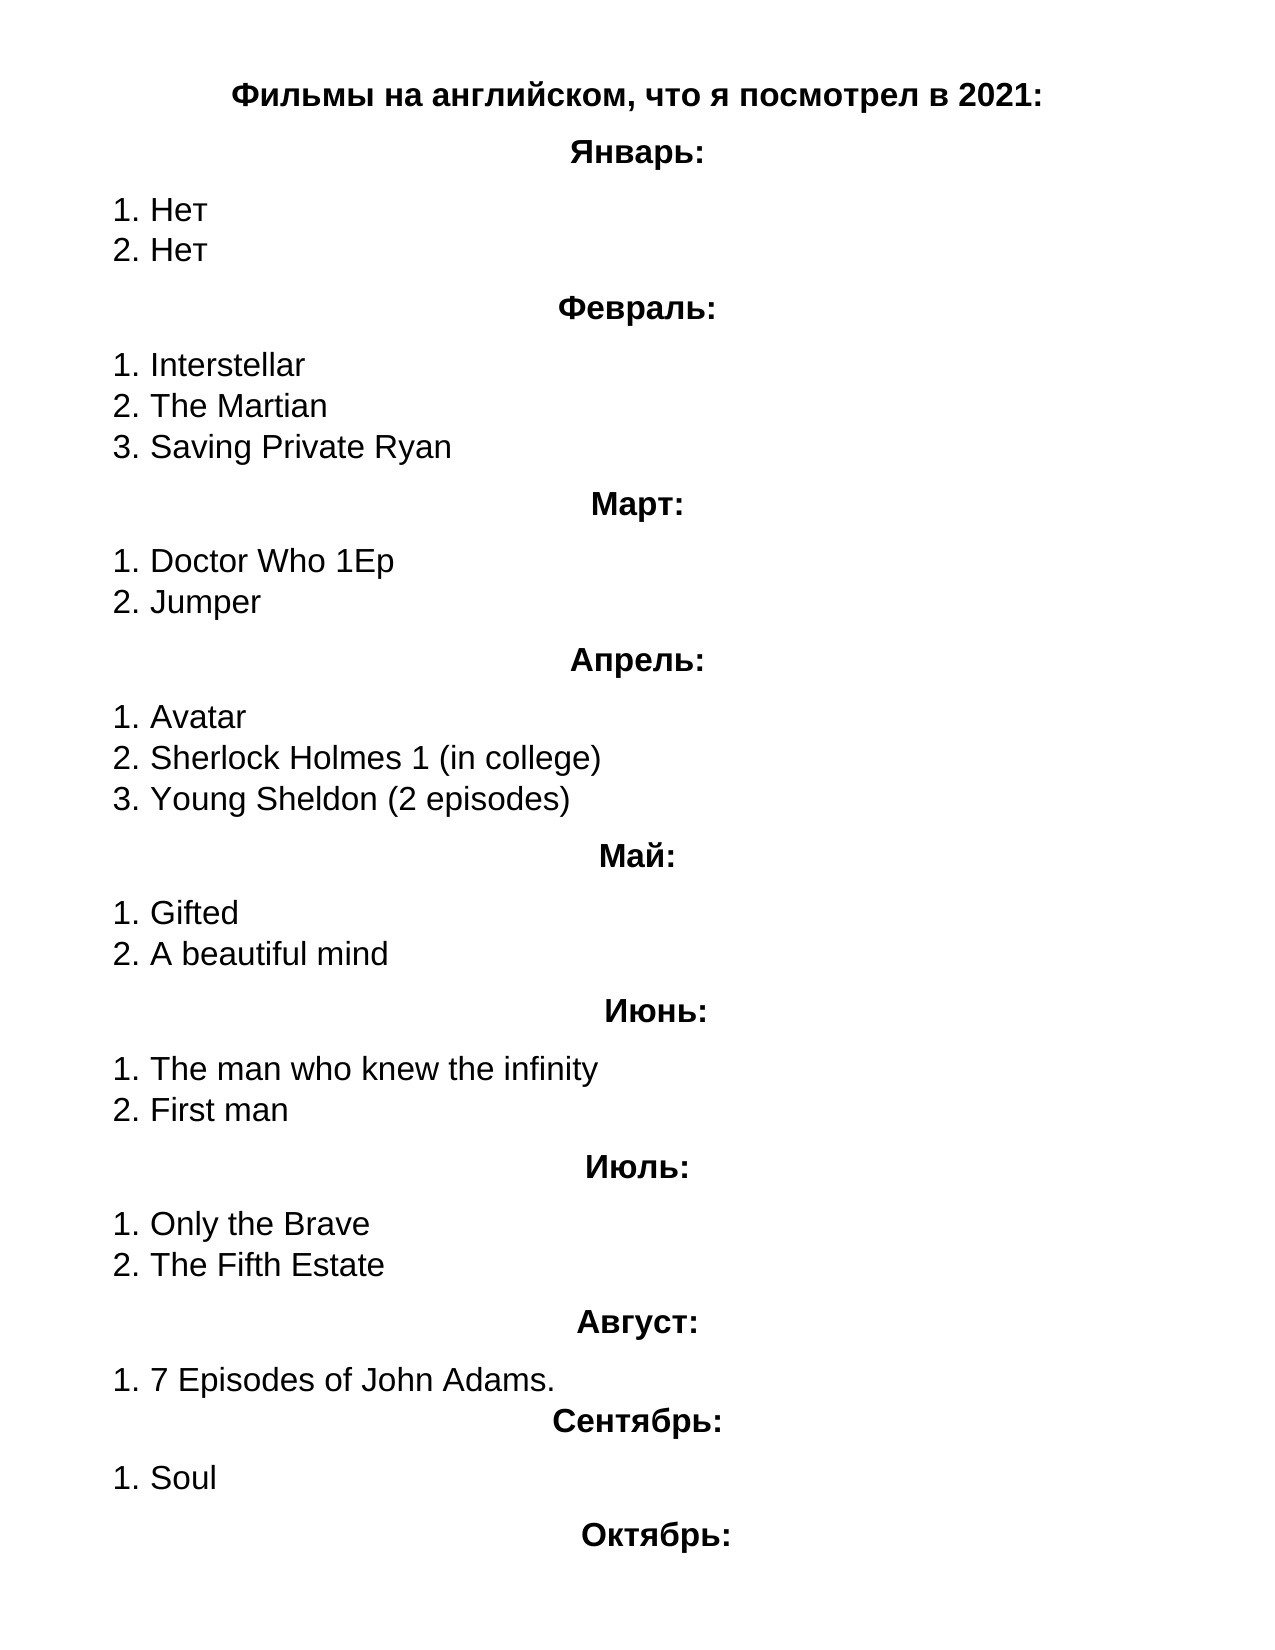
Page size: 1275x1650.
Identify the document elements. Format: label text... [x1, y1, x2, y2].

list Нет [112, 231, 1200, 269]
text Июль: [75, 1147, 1200, 1185]
list 7 Episodes of John Adams. [112, 1360, 1200, 1398]
text Январь: [75, 132, 1200, 171]
text Август: [75, 1302, 1200, 1341]
text Март: [75, 484, 1200, 523]
list Only the Brave [112, 1204, 1200, 1243]
text Июнь: [112, 991, 1200, 1030]
list Sherlock Holmes 1 (in college) [112, 738, 1200, 776]
list Interstellar [112, 345, 1200, 384]
list Jumper [112, 582, 1200, 621]
list Нет [112, 190, 1200, 228]
list The man who knew the infinity [112, 1049, 1200, 1087]
list The Martian [112, 386, 1200, 424]
list First man [112, 1089, 1200, 1128]
list A beautiful mind [112, 934, 1200, 972]
list Gifted [112, 893, 1200, 932]
text Сентябрь: [75, 1401, 1200, 1439]
list Young Sheldon (2 episodes) [112, 778, 1200, 817]
list Avatar [112, 697, 1200, 736]
text Февраль: [75, 288, 1200, 326]
list Soul [112, 1458, 1200, 1496]
list The Fifth Estate [112, 1245, 1200, 1283]
text Апрель: [75, 640, 1200, 678]
list Doctor Who 1Ep [112, 542, 1200, 580]
list Saving Private Ryan [112, 427, 1200, 465]
text Май: [75, 836, 1200, 874]
text Фильмы на английском, что я посмотрел в 2021: [75, 75, 1200, 113]
text Октябрь: [112, 1515, 1200, 1554]
